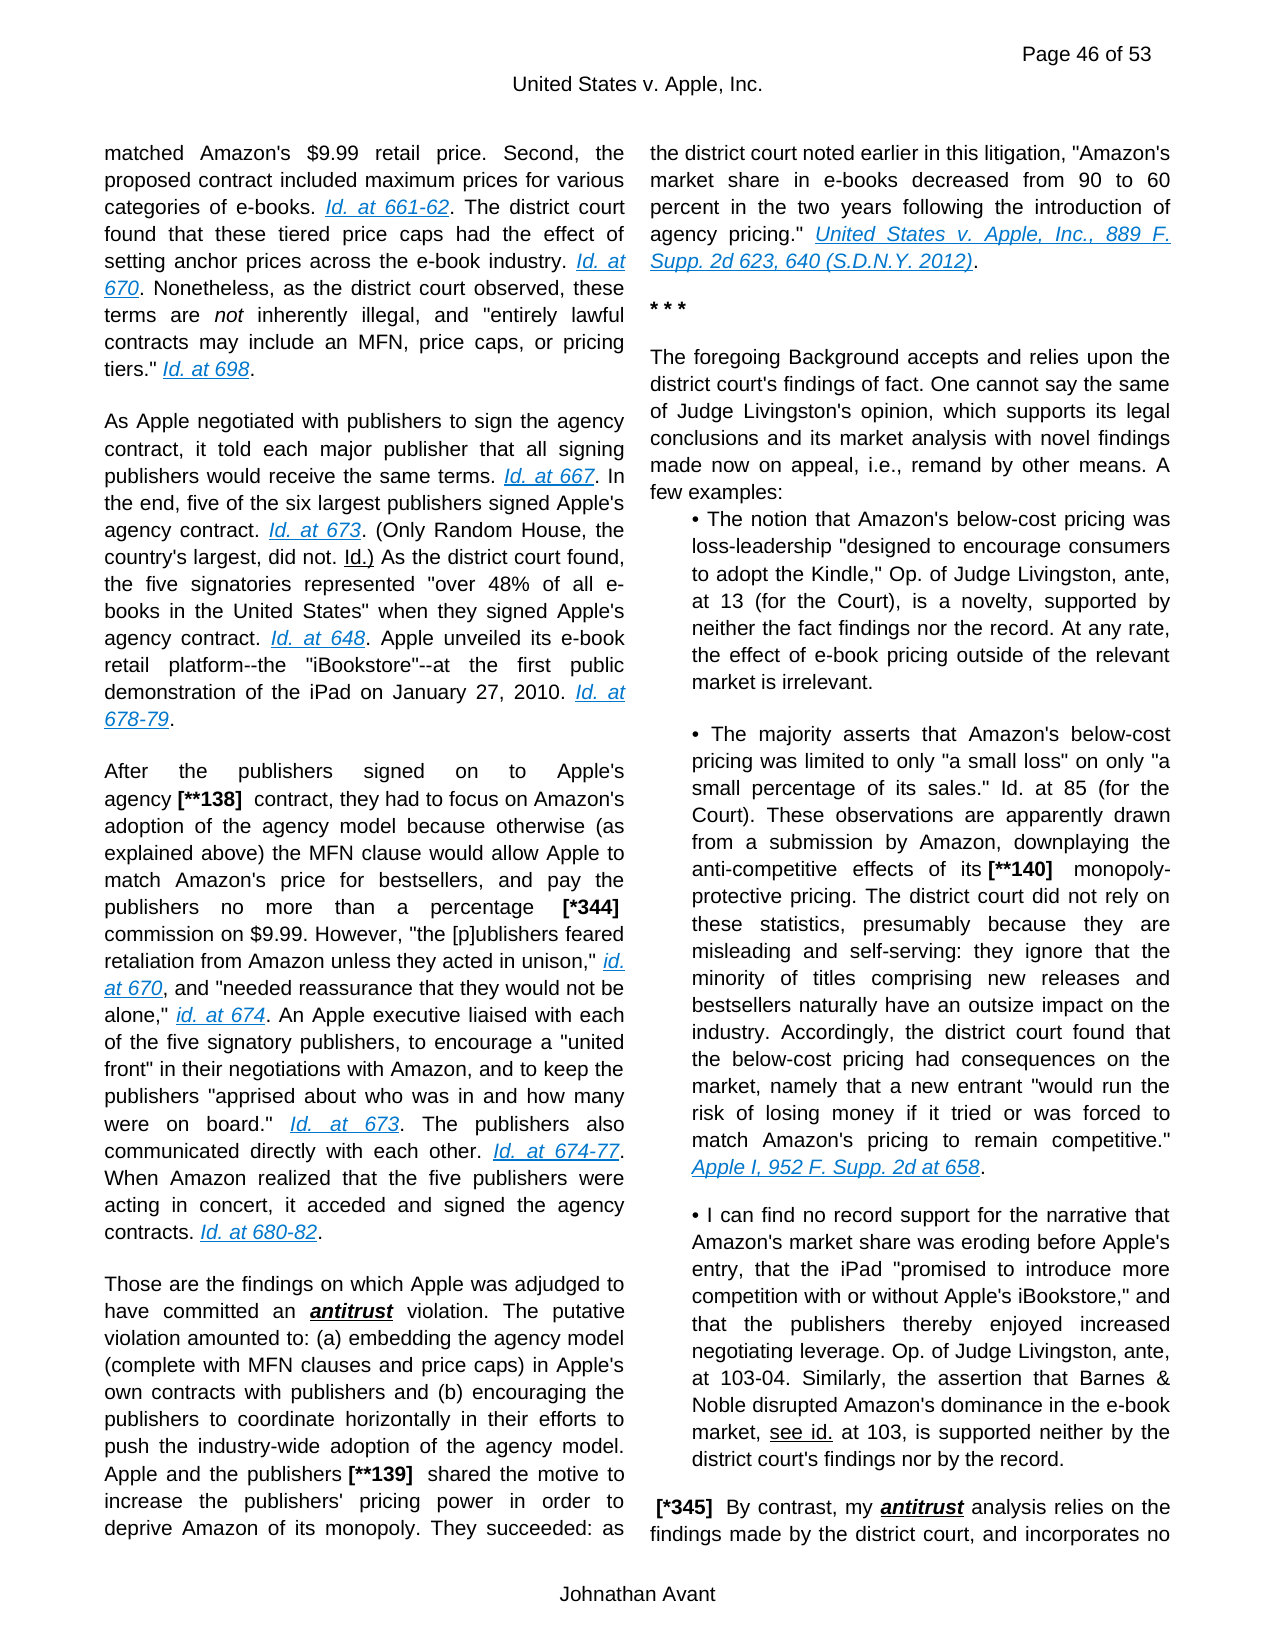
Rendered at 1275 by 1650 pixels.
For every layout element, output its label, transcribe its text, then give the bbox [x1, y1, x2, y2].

text Those are the findings on which Apple was adjudged to have committed an antitrust violation. The putative violation amounted to: (a) embedding the agency model (complete with MFN clauses and price caps) in Apple's own contracts with publishers and (b) encouraging the publishers to coordinate horizontally in their efforts to push the industry-wide adoption of the agency model. Apple and the publishers [**139] shared the motive to increase the publishers' pricing power in order to deprive Amazon of its monopoly. They succeeded: as the district court noted earlier in this litigation, "Amazon's market share in e-books decreased from 90 to 60 percent in the two years following the introduction of agency pricing." United States v. Apple, Inc., 889 F. Supp. 2d 623, 640 (S.D.N.Y. 2012). [104, 1269, 625, 1539]
text • I can find no record support for the narrative that Amazon's market share was eroding before Apple's entry, that the iPad "promised to introduce more competition with or without Apple's iBookstore," and that the publishers thereby enjoyed increased negotiating leverage. Op. of Judge Livingston, ante, at 103-04. Similarly, the assertion that Barnes & Noble disrupted Amazon's dominance in the e-book market, see id. at 103, is supported neither by the district court's findings nor by the record. [692, 1200, 1171, 1471]
text After the publishers signed on to Apple's agency [**138] contract, they had to focus on Amazon's adoption of the agency model because otherwise (as explained above) the MFN clause would allow Apple to match Amazon's price for bestsellers, and pay the publishers no more than a percentage [*344] commission on $9.99. However, "the [p]ublishers feared retaliation from Amazon unless they acted in unison," id. at 670, and "needed reassurance that they would not be alone," id. at 674. An Apple executive liaised with each of the five signatory publishers, to encourage a "united front" in their negotiations with Amazon, and to keep the publishers "apprised about who was in and how many were on board." Id. at 673. The publishers also communicated directly with each other. Id. at 674-77. When Amazon realized that the five publishers were acting in concert, it acceded and signed the agency contracts. Id. at 680-82. [104, 756, 625, 1244]
text • The majority asserts that Amazon's below-cost pricing was limited to only "a small loss" on only "a small percentage of its sales." Id. at 85 (for the Court). These observations are apparently drawn from a submission by Amazon, downplaying the anti-competitive effects of its [**140] monopoly-protective pricing. The district court did not rely on these statistics, presumably because they are misleading and self-serving: they ignore that the minority of titles comprising new releases and bestsellers naturally have an outsize impact on the industry. Accordingly, the district court found that the below-cost pricing had consequences on the market, namely that a new entrant "would run the risk of losing money if it tried or was forced to match Amazon's pricing to remain competitive." Apple I, 952 F. Supp. 2d at 658. [692, 719, 1171, 1179]
text * * * [650, 294, 1171, 321]
text The foregoing Background accepts and relies upon the district court's findings of fact. One cannot say the same of Judge Livingston's opinion, which supports its legal conclusions and its market analysis with novel findings made now on appeal, i.e., remand by other means. A few examples: [650, 342, 1171, 504]
text As Apple negotiated with publishers to sign the agency contract, it told each major publisher that all signing publishers would receive the same terms. Id. at 667. In the end, five of the six largest publishers signed Apple's agency contract. Id. at 673. (Only Random House, the country's largest, did not. Id.) As the district court found, the five signatories represented "over 48% of all e-books in the United States" when they signed Apple's agency contract. Id. at 648. Apple unveiled its e-book retail platform--the "iBookstore"--at the first public demonstration of the iPad on January 27, 2010. Id. at 678-79. [104, 406, 625, 731]
text Those are the findings on which Apple was adjudged to have committed an antitrust violation. The putative violation amounted to: (a) embedding the agency model (complete with MFN clauses and price caps) in Apple's own contracts with publishers and (b) encouraging the publishers to coordinate horizontally in their efforts to push the industry-wide adoption of the agency model. Apple and the publishers [**139] shared the motive to increase the publishers' pricing power in order to deprive Amazon of its monopoly. They succeeded: as the district court noted earlier in this litigation, "Amazon's market share in e-books decreased from 90 to 60 percent in the two years following the introduction of agency pricing." United States v. Apple, Inc., 889 F. Supp. 2d 623, 640 (S.D.N.Y. 2012). [650, 137, 1171, 273]
text • The notion that Amazon's below-cost pricing was loss-leadership "designed to encourage consumers to adopt the Kindle," Op. of Judge Livingston, ante, at 13 (for the Court), is a novelty, supported by neither the fact findings nor the record. At any rate, the effect of e-book pricing outside of the relevant market is irrelevant. [692, 504, 1171, 694]
